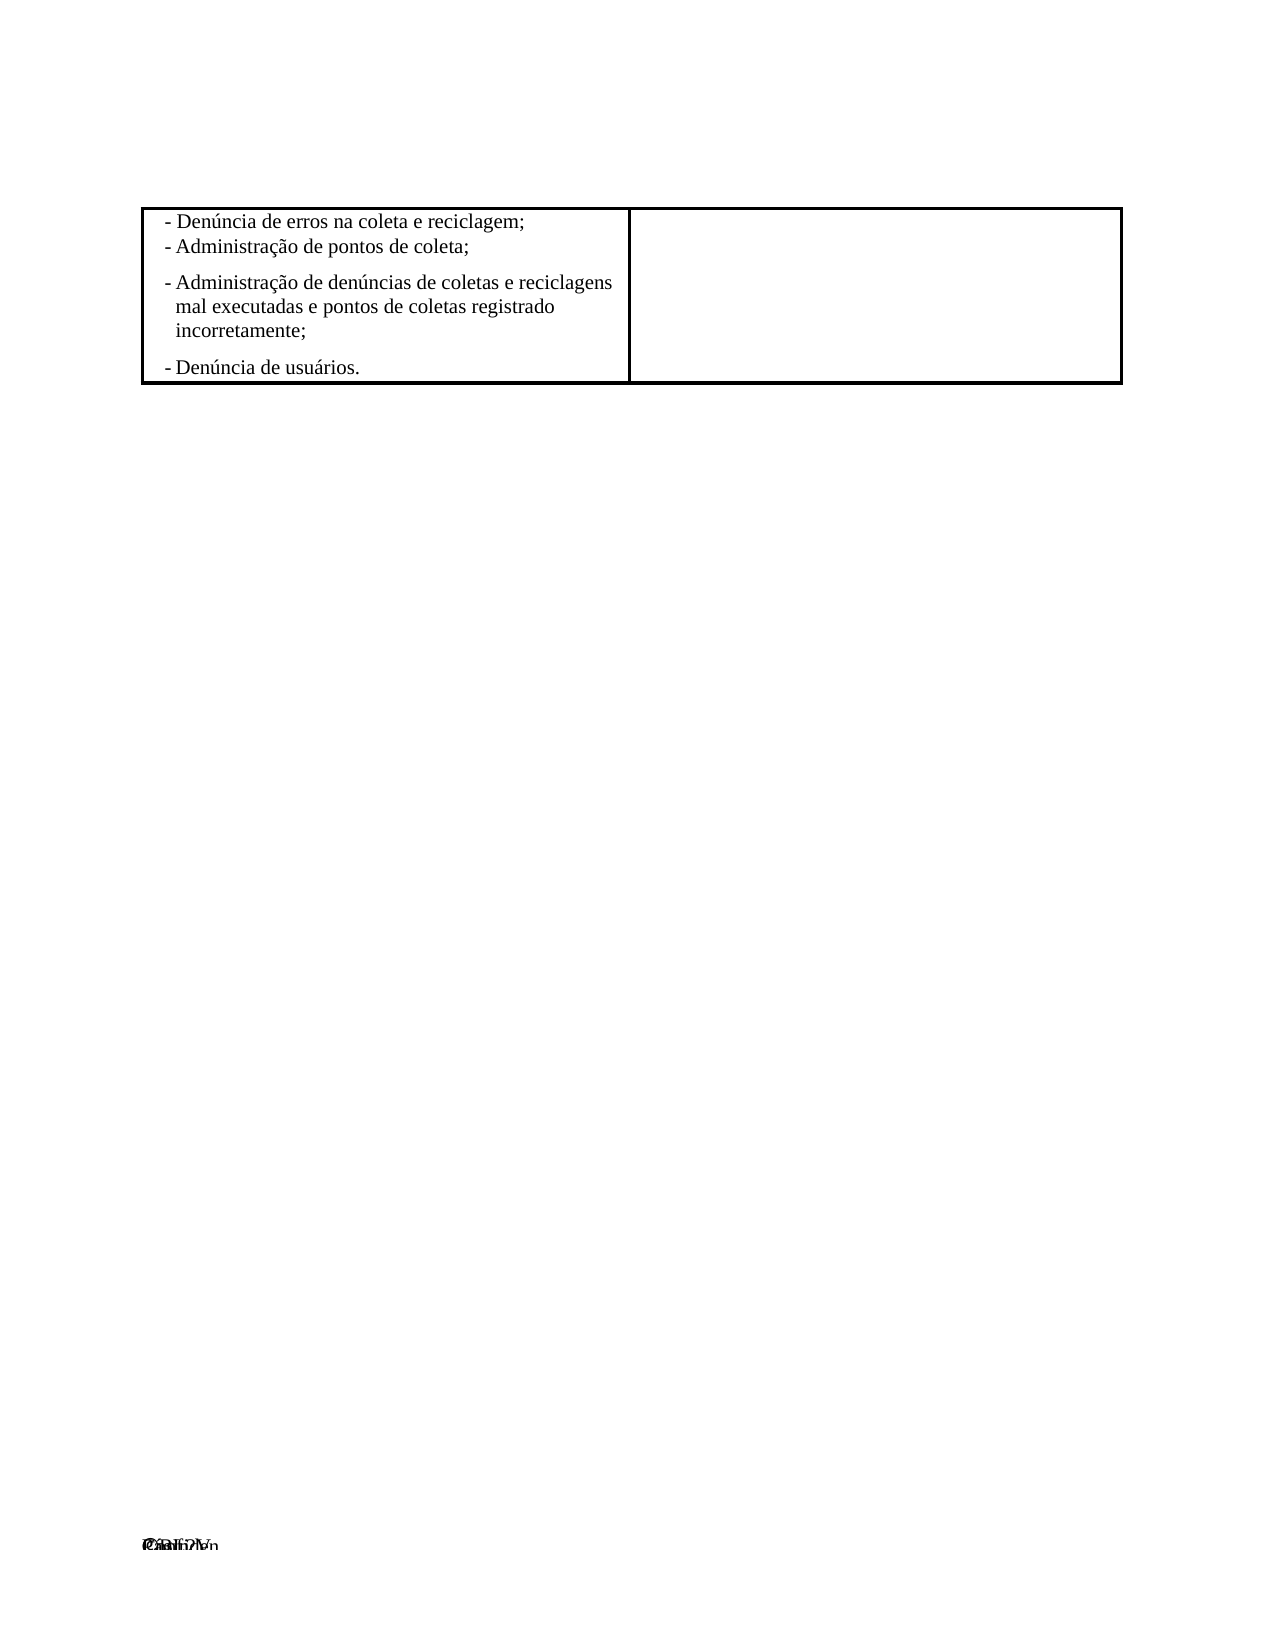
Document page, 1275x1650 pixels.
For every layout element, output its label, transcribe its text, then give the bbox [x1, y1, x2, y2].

table_header [631, 210, 1120, 381]
table_header - Denúncia de erros na coleta e reciclagem; Administração de pontos de coleta; Administração de denúncias de coletas e reciclagens mal executadas e pontos de coletas registrado incorretamente; Denúncia de usuários. [144, 210, 628, 381]
